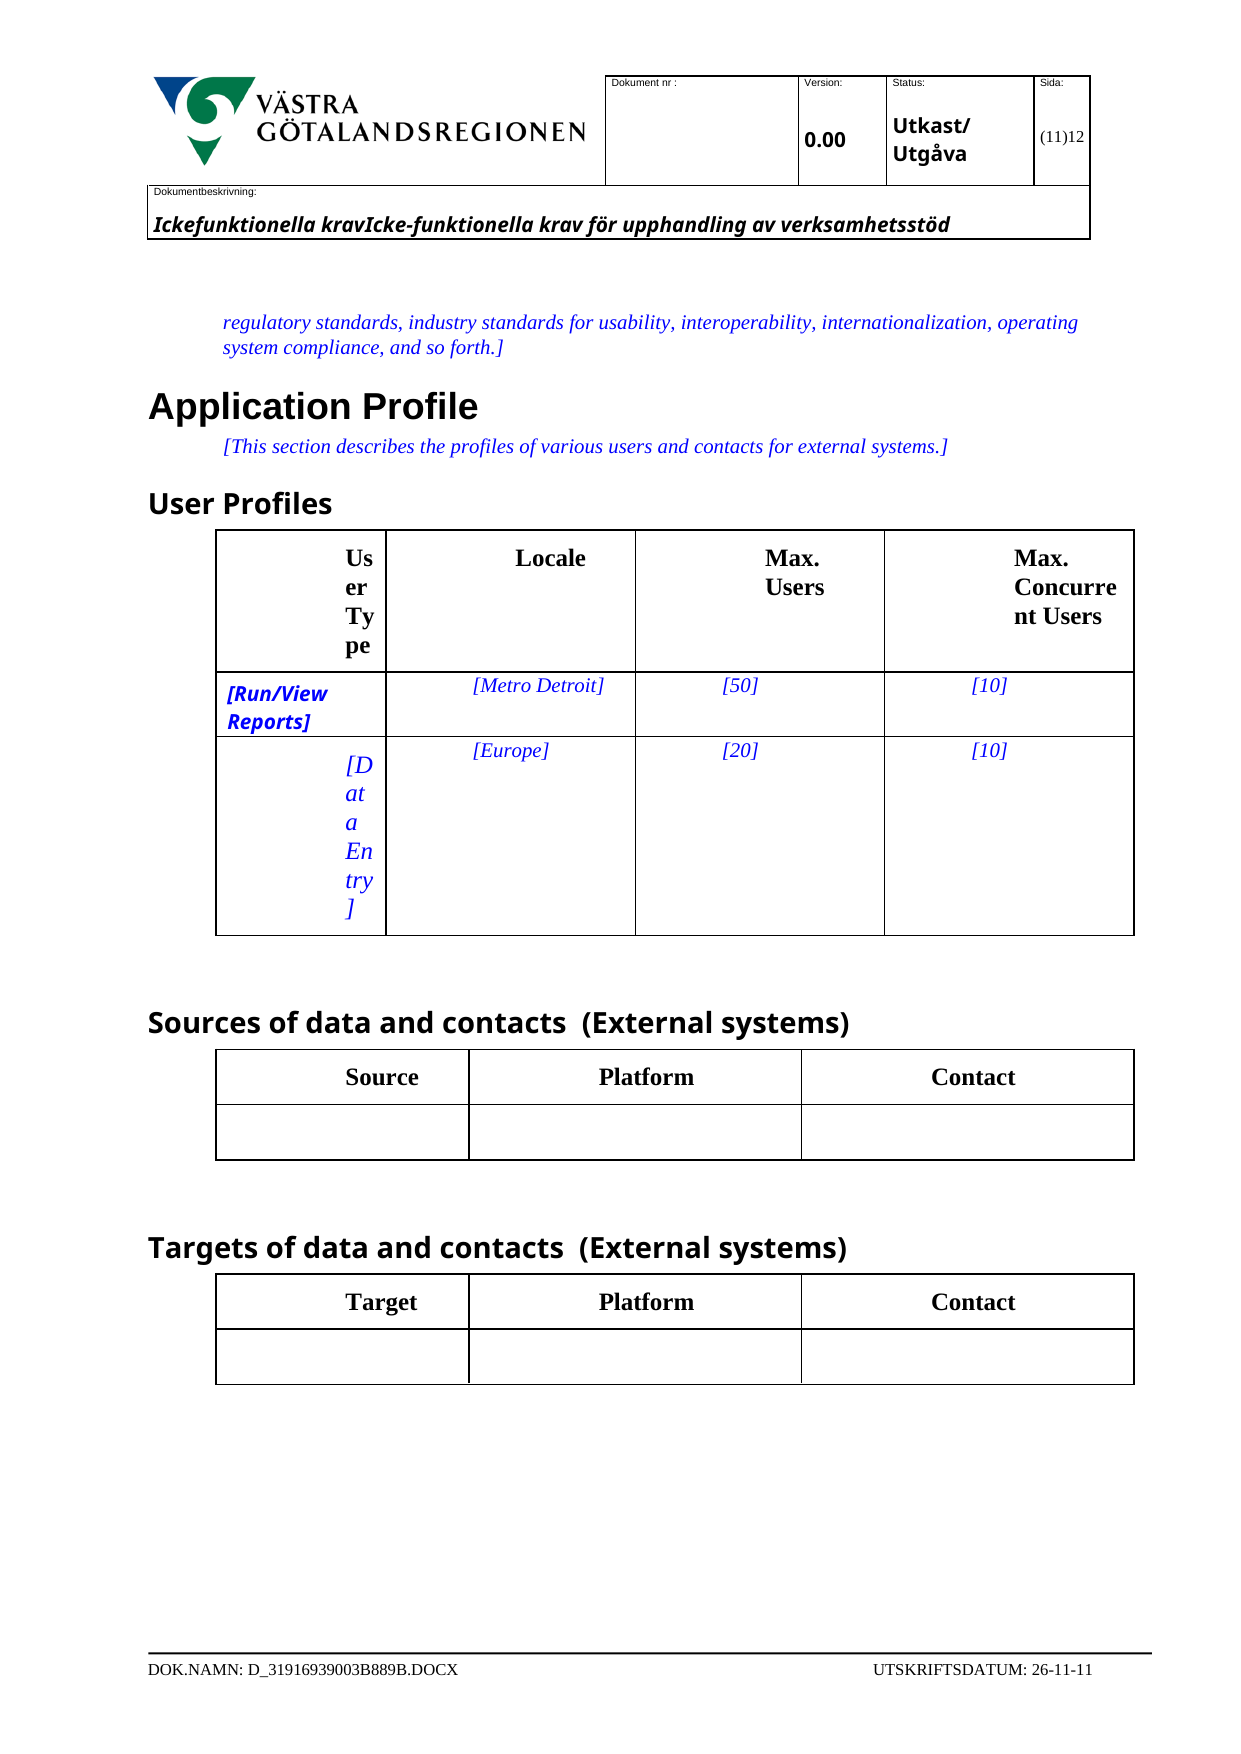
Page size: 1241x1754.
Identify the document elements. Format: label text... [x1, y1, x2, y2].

table_cell [10] [885, 737, 1133, 935]
table_cell [10] [885, 673, 1133, 736]
subtitle Application Profile [148, 384, 1092, 427]
table_cell [217, 1105, 468, 1159]
table_header User Type [217, 531, 385, 671]
table_header Platform [470, 1275, 801, 1328]
table_cell [50] [636, 673, 884, 736]
table_cell [Run/View Reports] [217, 673, 385, 736]
table_cell [Europe] [387, 737, 635, 935]
table_header Contact [802, 1050, 1133, 1104]
table_cell [470, 1105, 801, 1159]
table_header Max. Users [636, 531, 884, 671]
table_cell [Data Entry] [217, 737, 385, 935]
table_cell [Metro Detroit] [387, 673, 635, 736]
table_cell [802, 1330, 1133, 1383]
table_cell [20] [636, 737, 884, 935]
table_header Source [217, 1050, 468, 1104]
table_header Locale [387, 531, 635, 671]
text [This section describes the profiles of various users and contacts for external systems.] [223, 433, 1092, 458]
table_header Max. Concurrent Users [885, 531, 1133, 671]
table_cell [217, 1330, 468, 1383]
table_header Contact [802, 1275, 1133, 1328]
table_cell [802, 1105, 1133, 1159]
table_header Target [217, 1275, 468, 1328]
subtitle User Profiles [148, 483, 1092, 523]
picture [153, 76, 585, 166]
table_header Platform [470, 1050, 801, 1104]
subtitle Sources of data and contacts (External systems) [148, 1002, 1092, 1042]
subtitle Targets of data and contacts (External systems) [148, 1227, 1092, 1267]
table_cell [470, 1330, 801, 1383]
